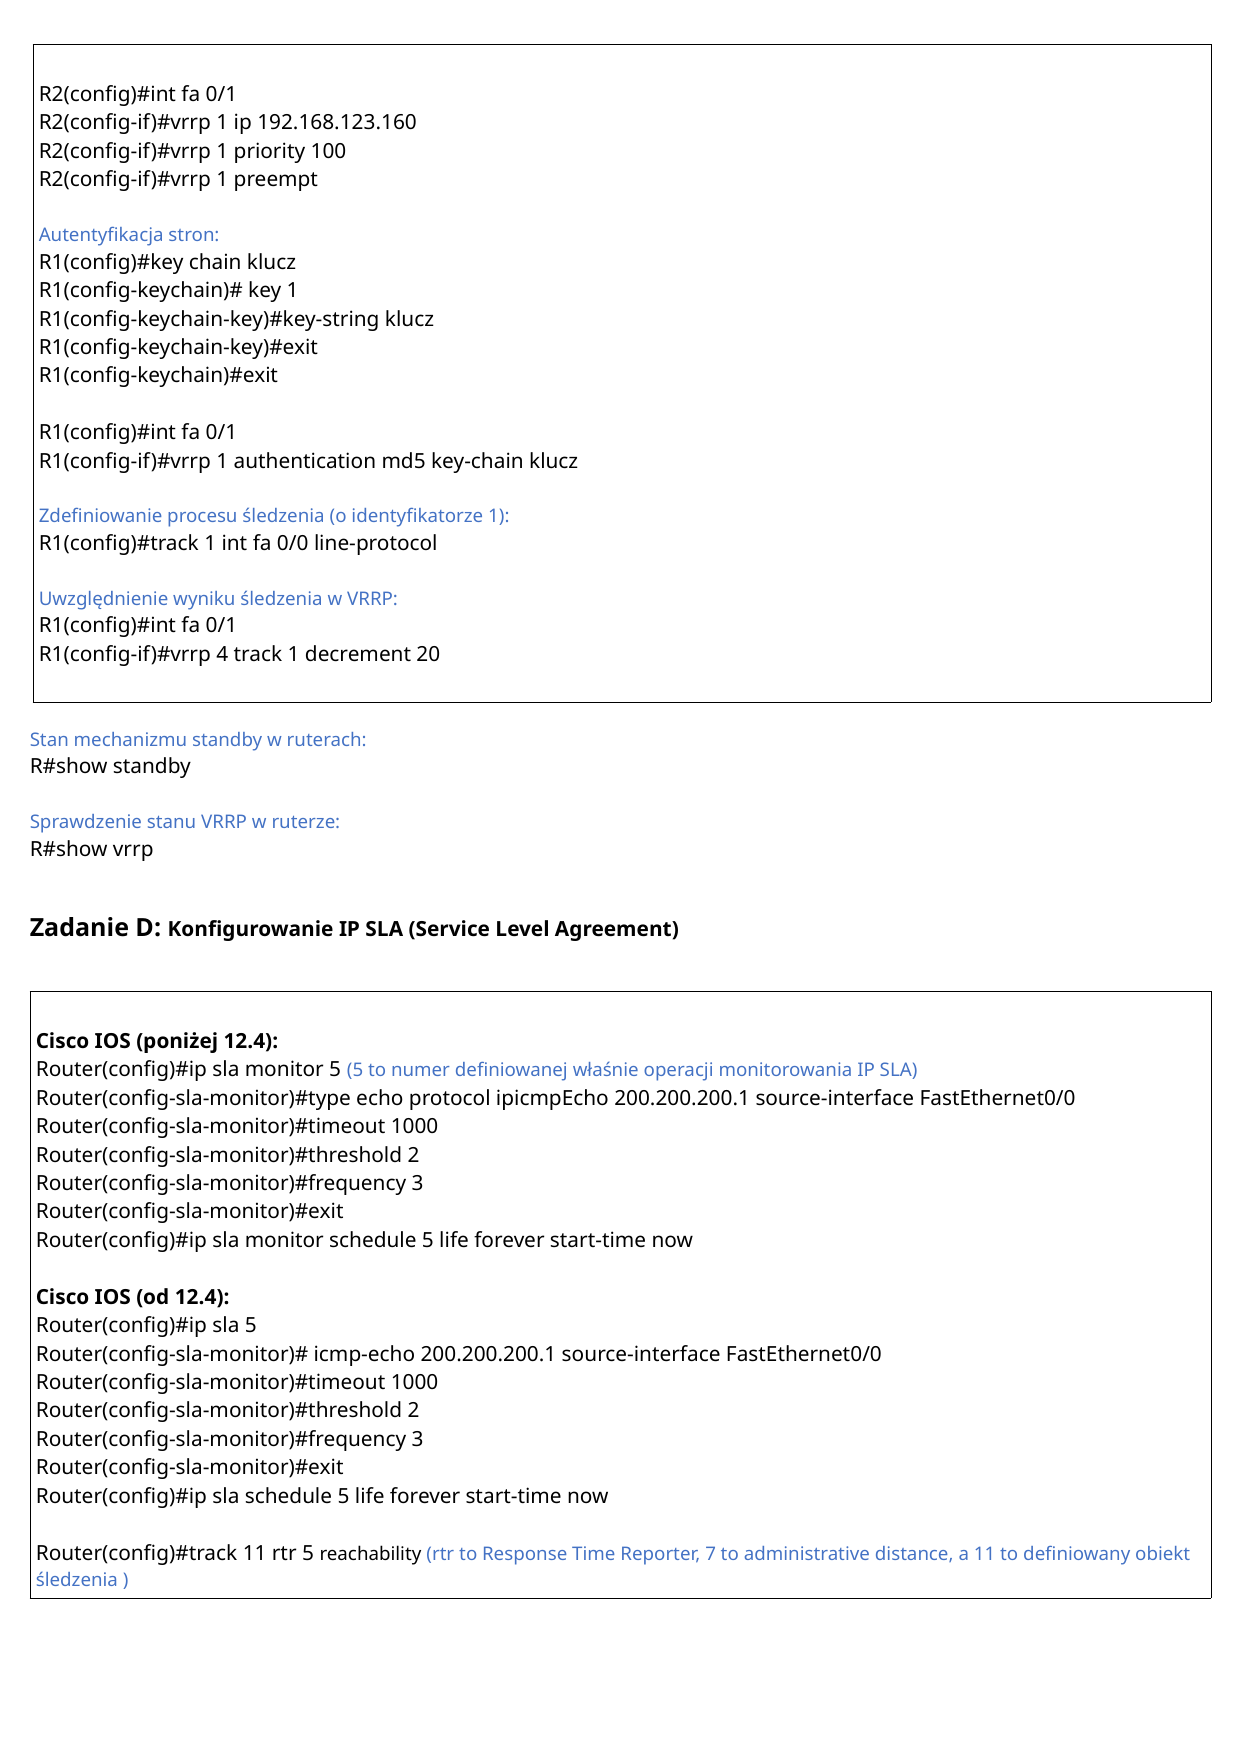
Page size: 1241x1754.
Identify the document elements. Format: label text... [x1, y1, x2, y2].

text Stan mechanizmu standby w ruterach: [29, 726, 1211, 751]
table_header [34, 45, 1211, 702]
text Sprawdzenie stanu VRRP w ruterze: [29, 808, 1211, 834]
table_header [31, 992, 1211, 1597]
text Zadanie D: Konfigurowanie IP SLA (Service Level Agreement) [29, 910, 1211, 944]
text R#show vrrp [29, 834, 1211, 862]
text R#show standby [29, 751, 1211, 780]
